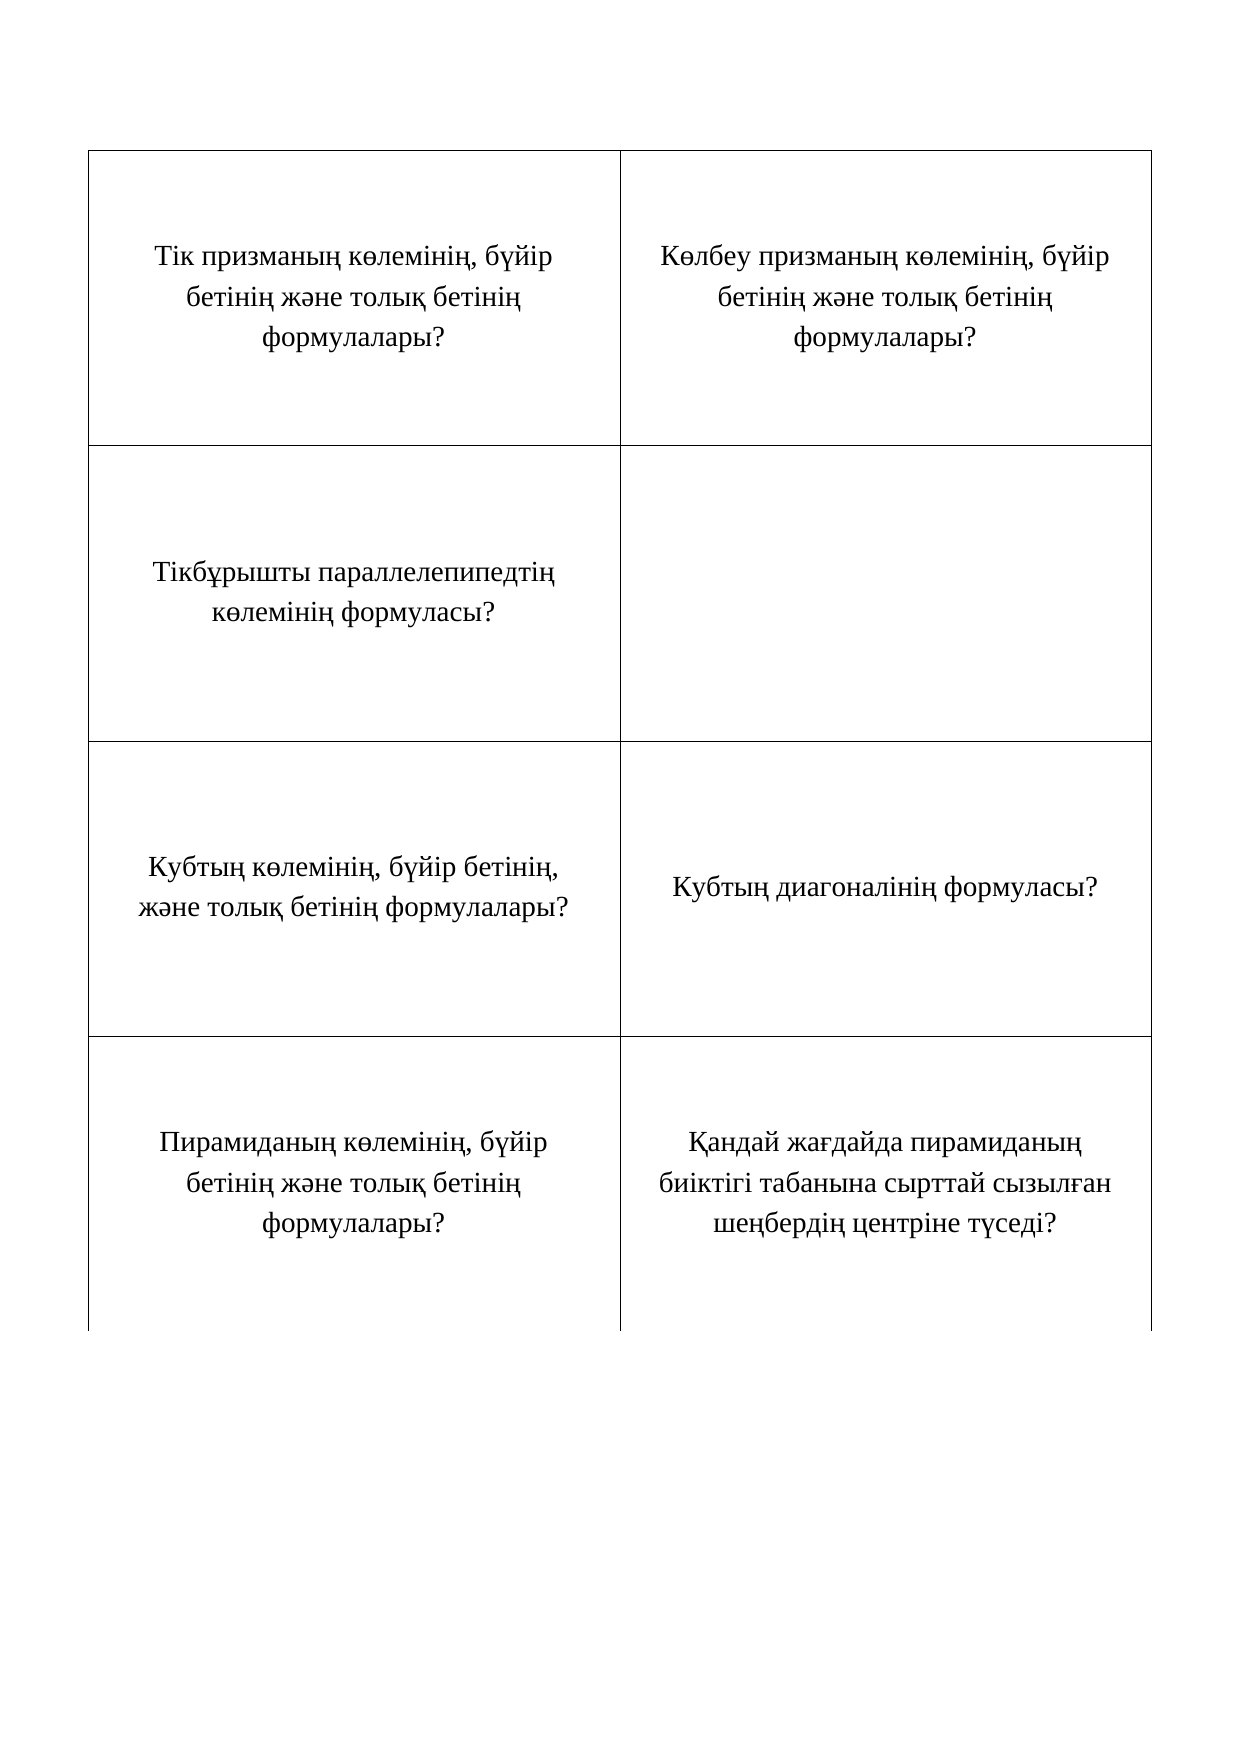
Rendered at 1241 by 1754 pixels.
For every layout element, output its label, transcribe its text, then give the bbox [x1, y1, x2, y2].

table_cell [621, 446, 1151, 741]
table_cell Кубтың көлемінің, бүйір бетінің, және толық бетінің формулалары? [89, 742, 620, 1036]
table_header Тік призманың көлемінің, бүйір бетінің және толық бетінің формулалары? [89, 151, 620, 445]
table_cell Қандай жағдайда пирамиданың биіктігі табанына сырттай сызылған шеңбердің центріне түседі? [621, 1037, 1151, 1331]
table_cell Тікбұрышты параллелепипедтің көлемінің формуласы? [89, 446, 620, 741]
table_header Көлбеу призманың көлемінің, бүйір бетінің және толық бетінің формулалары? [621, 151, 1151, 445]
table_cell Пирамиданың көлемінің, бүйір бетінің және толық бетінің формулалары? [89, 1037, 620, 1331]
table_cell Кубтың диагоналінің формуласы? [621, 742, 1151, 1036]
